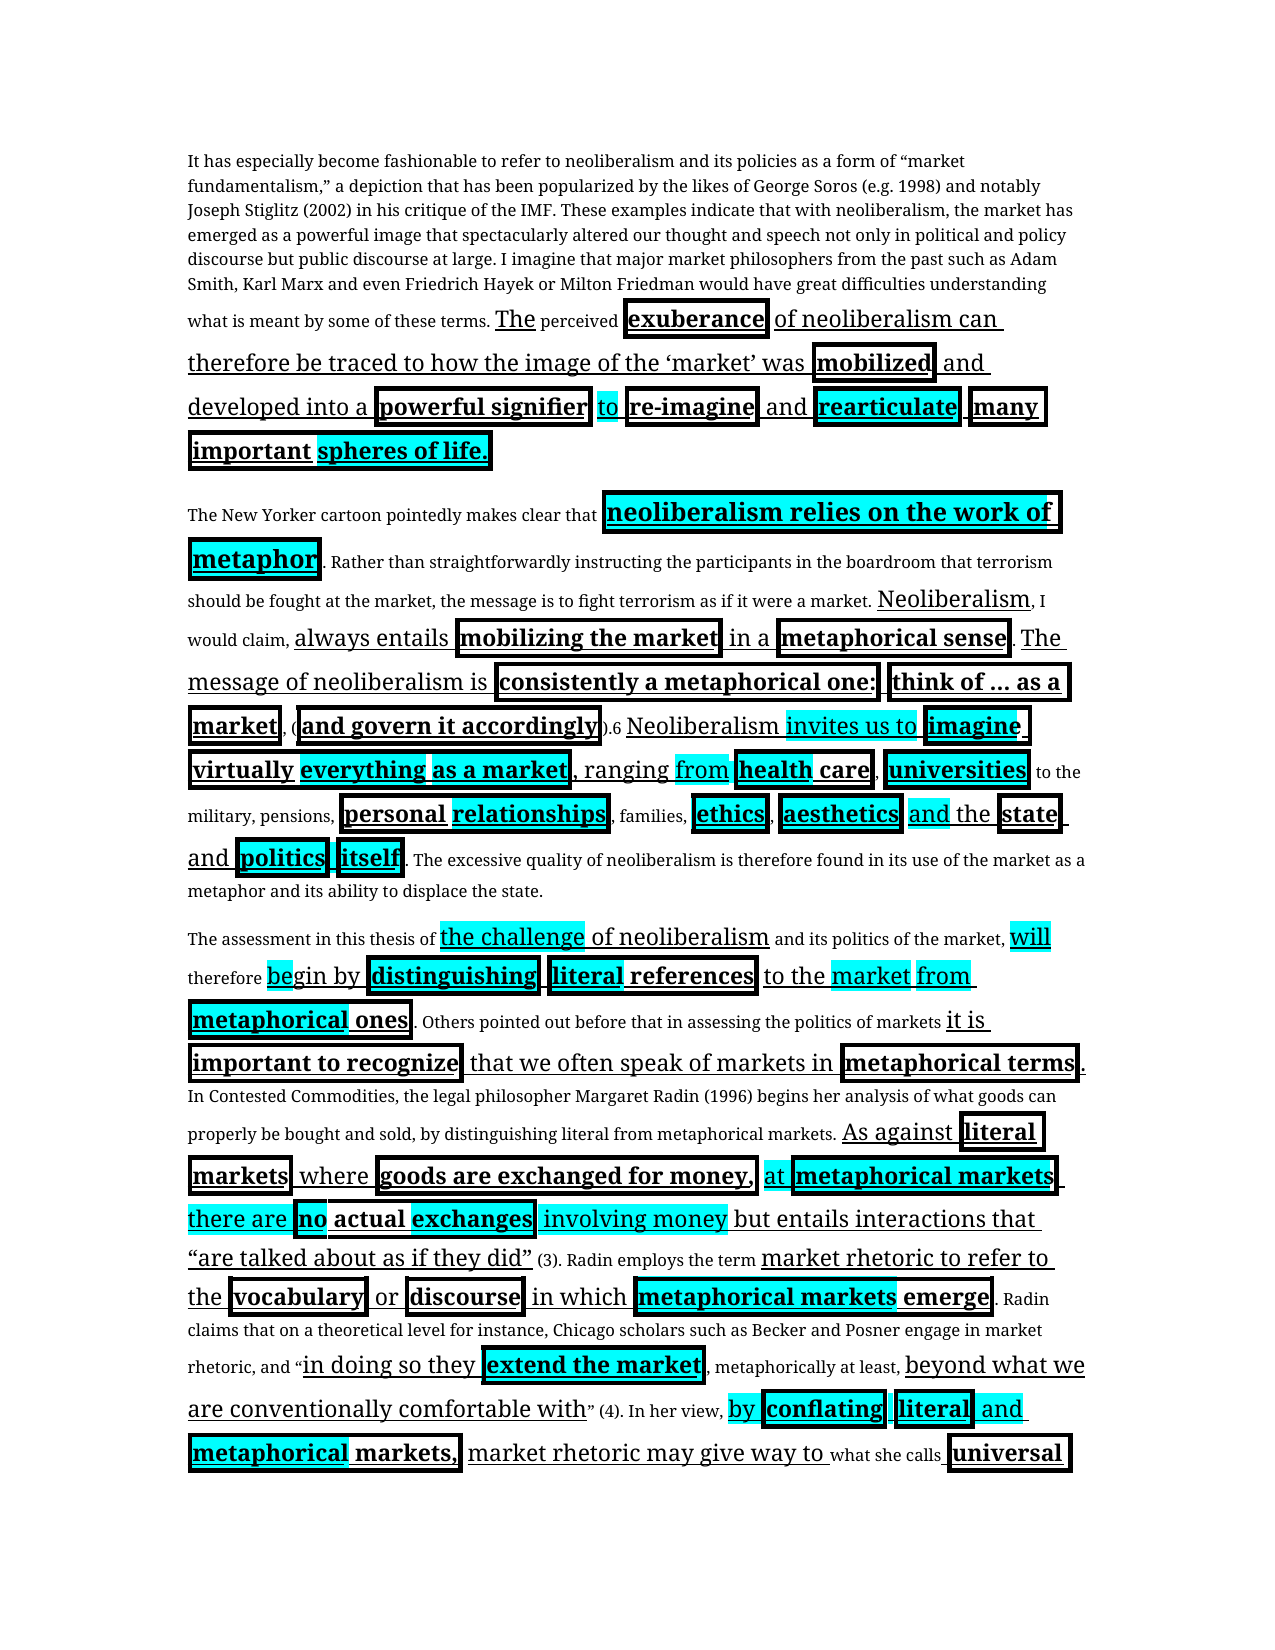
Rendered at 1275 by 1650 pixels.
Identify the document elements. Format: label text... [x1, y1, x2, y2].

text The New Yorker cartoon pointedly makes clear that neoliberalism relies on the work of metaphor. Rather than straightforwardly instructing the participants in the boardroom that terrorism should be fought at the market, the message is to fight terrorism as if it were a market. Neoliberalism, I would claim, always entails mobilizing the market in a metaphorical sense. The message of neoliberalism is consistently a metaphorical one: think of … as a market, (and govern it accordingly).6 Neoliberalism invites us to imagine virtually everything as a market, ranging from health care, universities to the military, pensions, personal relationships, families, ethics, aesthetics and the state and politics itself. The excessive quality of neoliberalism is therefore found in its use of the market as a metaphor and its ability to displace the state. [187, 490, 1087, 902]
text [187, 150, 1087, 471]
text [187, 921, 1087, 1473]
